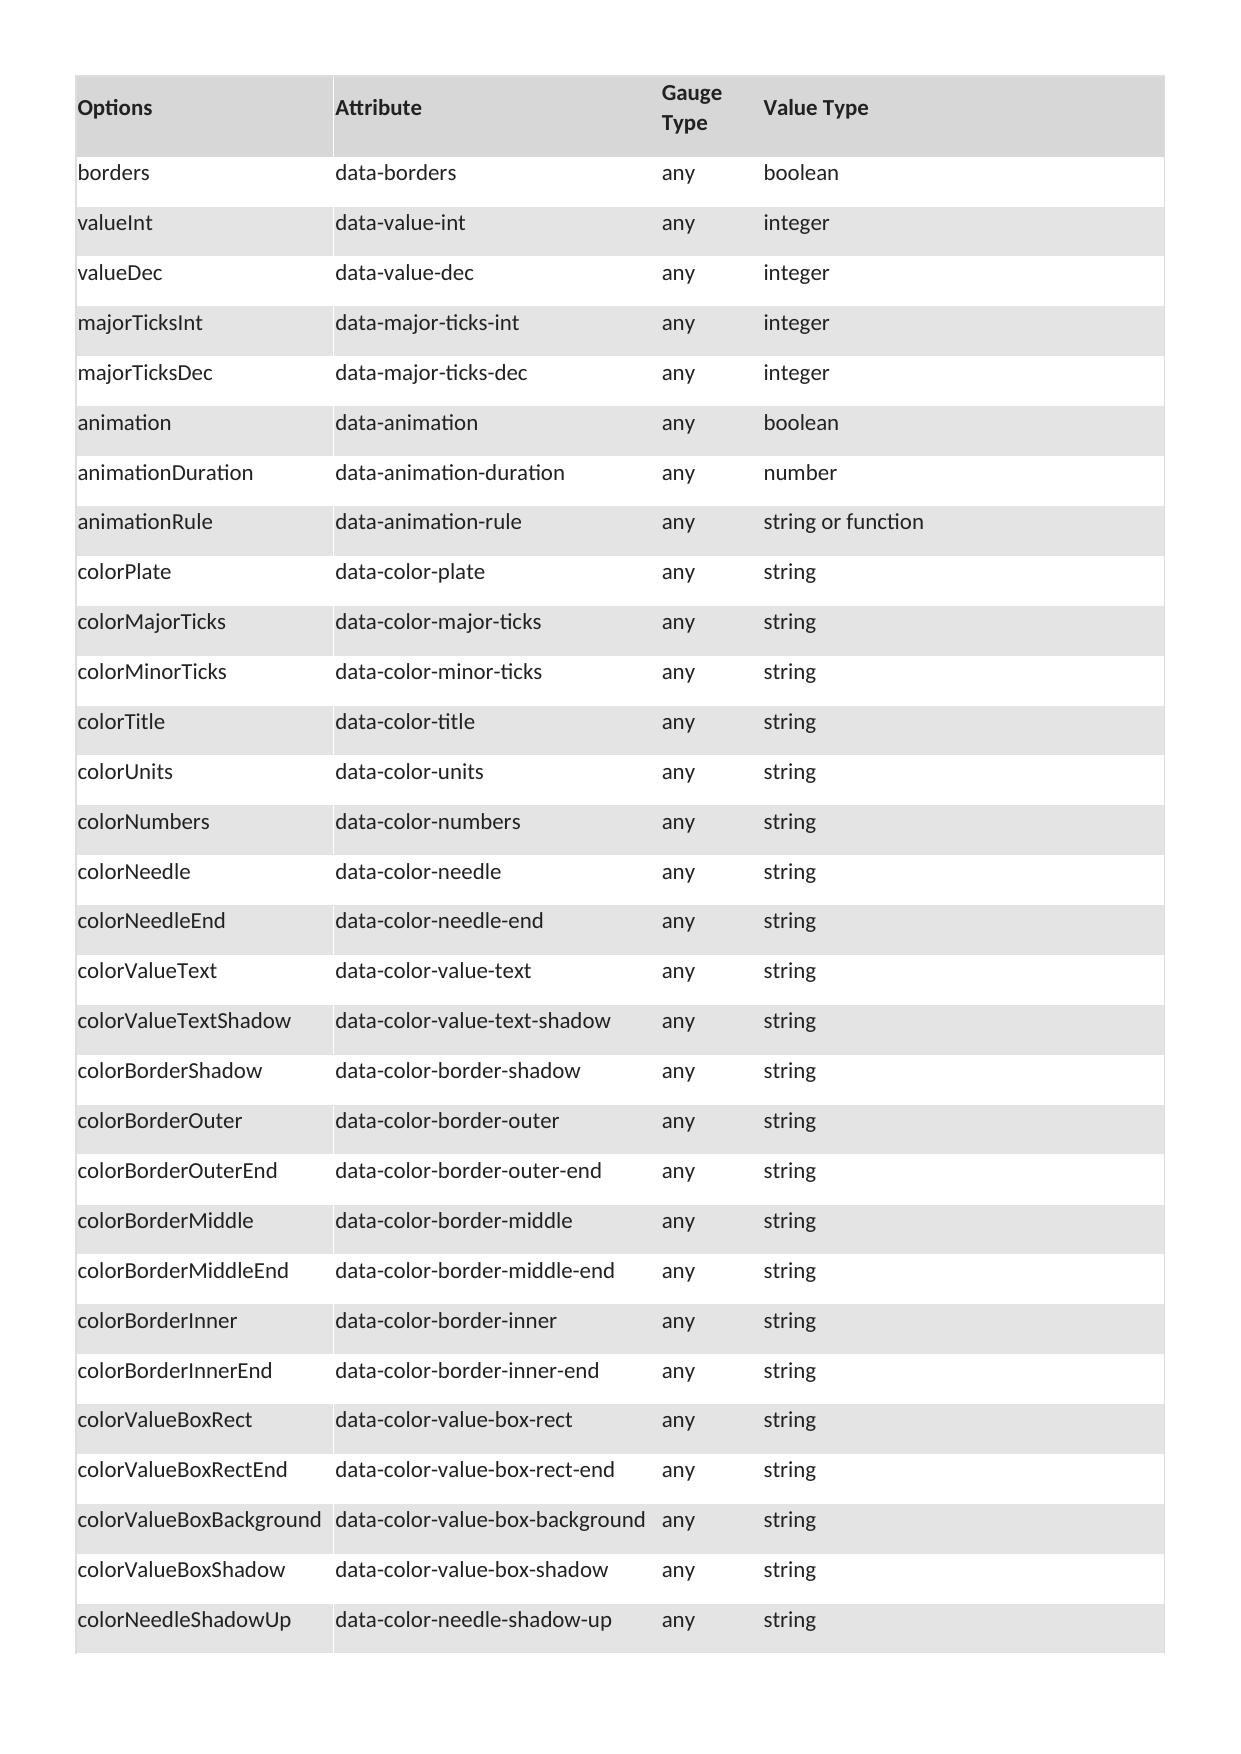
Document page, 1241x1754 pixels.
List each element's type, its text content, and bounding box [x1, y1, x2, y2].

table_cell valueDec [77, 256, 333, 306]
table_cell integer [762, 207, 1164, 256]
table_cell string [762, 1005, 1164, 1055]
table_cell string [762, 1504, 1164, 1554]
table_cell animationDuration [77, 456, 333, 506]
table_cell data-major-ticks-int [334, 306, 660, 356]
table_header Value Type [762, 77, 1164, 157]
table_cell colorBorderOuter [77, 1105, 333, 1154]
table_header Options [77, 77, 333, 157]
table_cell any [660, 456, 762, 506]
table_cell any [660, 1454, 762, 1504]
table_cell data-major-ticks-dec [334, 356, 660, 406]
table_cell data-value-int [334, 207, 660, 256]
table_cell any [660, 606, 762, 656]
table_cell data-color-border-shadow [334, 1055, 660, 1105]
table_cell string [762, 1354, 1164, 1404]
table_cell data-color-border-outer [334, 1105, 660, 1154]
table_cell animationRule [77, 506, 333, 556]
table_cell boolean [762, 406, 1164, 456]
table_header Attribute [334, 77, 660, 157]
table_cell data-animation-rule [334, 506, 660, 556]
table_cell number [762, 456, 1164, 506]
table_cell any [660, 207, 762, 256]
table_cell data-color-needle-shadow-up [334, 1604, 660, 1653]
table_cell any [660, 656, 762, 706]
table_cell data-color-border-middle-end [334, 1254, 660, 1304]
table_cell data-color-major-ticks [334, 606, 660, 656]
table_cell any [660, 955, 762, 1005]
table_cell any [660, 1354, 762, 1404]
table_cell string [762, 1055, 1164, 1105]
table_cell data-value-dec [334, 256, 660, 306]
table_cell any [660, 1105, 762, 1154]
table_cell colorValueBoxShadow [77, 1554, 333, 1604]
table_cell borders [77, 157, 333, 207]
table_cell colorBorderInner [77, 1304, 333, 1354]
table_cell colorNumbers [77, 805, 333, 855]
table_cell colorUnits [77, 755, 333, 805]
table_cell string [762, 606, 1164, 656]
table_cell data-color-value-box-rect [334, 1404, 660, 1454]
table_cell any [660, 356, 762, 406]
table_cell any [660, 1055, 762, 1105]
table_cell string [762, 905, 1164, 955]
table_cell colorBorderMiddle [77, 1205, 333, 1254]
table_cell integer [762, 306, 1164, 356]
table_cell any [660, 805, 762, 855]
table_cell data-color-value-text-shadow [334, 1005, 660, 1055]
table_cell string [762, 1155, 1164, 1204]
table_cell data-color-numbers [334, 805, 660, 855]
table_cell colorNeedleShadowUp [77, 1604, 333, 1653]
table_cell integer [762, 356, 1164, 406]
table_cell colorValueBoxBackground [77, 1504, 333, 1554]
table_cell colorValueTextShadow [77, 1005, 333, 1055]
table_cell boolean [762, 157, 1164, 207]
table_header Gauge Type [660, 77, 762, 157]
table_cell data-color-border-outer-end [334, 1155, 660, 1204]
table_cell any [660, 506, 762, 556]
table_cell majorTicksInt [77, 306, 333, 356]
table_cell any [660, 1254, 762, 1304]
table_cell colorBorderShadow [77, 1055, 333, 1105]
table_cell any [660, 1404, 762, 1454]
table_cell string [762, 955, 1164, 1005]
table_cell data-color-minor-ticks [334, 656, 660, 706]
table_cell data-animation-duration [334, 456, 660, 506]
table_cell data-animation [334, 406, 660, 456]
table_cell colorMinorTicks [77, 656, 333, 706]
table_cell any [660, 1304, 762, 1354]
table_cell string [762, 556, 1164, 606]
table_cell valueInt [77, 207, 333, 256]
table_cell data-color-units [334, 755, 660, 805]
table_cell data-color-value-text [334, 955, 660, 1005]
table_cell data-color-value-box-shadow [334, 1554, 660, 1604]
table_cell colorValueBoxRect [77, 1404, 333, 1454]
table_cell colorNeedle [77, 855, 333, 905]
table_cell colorMajorTicks [77, 606, 333, 656]
table_cell string [762, 1454, 1164, 1504]
table_cell any [660, 256, 762, 306]
table_cell string or function [762, 506, 1164, 556]
table_cell any [660, 306, 762, 356]
table_cell integer [762, 256, 1164, 306]
table_cell string [762, 1604, 1164, 1653]
table_cell colorBorderOuterEnd [77, 1155, 333, 1204]
table_cell data-color-needle [334, 855, 660, 905]
table_cell any [660, 905, 762, 955]
table_cell colorValueBoxRectEnd [77, 1454, 333, 1504]
table_cell string [762, 1554, 1164, 1604]
table_cell any [660, 1205, 762, 1254]
table_cell string [762, 1105, 1164, 1154]
table_cell any [660, 706, 762, 755]
table_cell any [660, 406, 762, 456]
table_cell any [660, 1005, 762, 1055]
table_cell data-borders [334, 157, 660, 207]
table_cell any [660, 1155, 762, 1204]
table_cell data-color-value-box-rect-end [334, 1454, 660, 1504]
table_cell data-color-needle-end [334, 905, 660, 955]
table_cell string [762, 1205, 1164, 1254]
table_cell data-color-border-inner [334, 1304, 660, 1354]
table_cell string [762, 855, 1164, 905]
table_cell colorBorderMiddleEnd [77, 1254, 333, 1304]
table_cell majorTicksDec [77, 356, 333, 406]
table_cell string [762, 1404, 1164, 1454]
table_cell string [762, 755, 1164, 805]
table_cell colorBorderInnerEnd [77, 1354, 333, 1404]
table_cell colorValueText [77, 955, 333, 1005]
table_cell colorTitle [77, 706, 333, 755]
table_cell string [762, 706, 1164, 755]
table_cell string [762, 1304, 1164, 1354]
table_cell any [660, 556, 762, 606]
table_cell data-color-plate [334, 556, 660, 606]
table_cell data-color-border-middle [334, 1205, 660, 1254]
table_cell any [660, 1604, 762, 1653]
table_cell any [660, 1554, 762, 1604]
table_cell any [660, 855, 762, 905]
table_cell colorPlate [77, 556, 333, 606]
table_cell string [762, 1254, 1164, 1304]
table_cell string [762, 656, 1164, 706]
table_cell animation [77, 406, 333, 456]
table_cell data-color-border-inner-end [334, 1354, 660, 1404]
table_cell any [660, 157, 762, 207]
table_cell data-color-value-box-background [334, 1504, 660, 1554]
table_cell data-color-title [334, 706, 660, 755]
table_cell any [660, 755, 762, 805]
table_cell string [762, 805, 1164, 855]
table_cell any [660, 1504, 762, 1554]
table_cell colorNeedleEnd [77, 905, 333, 955]
